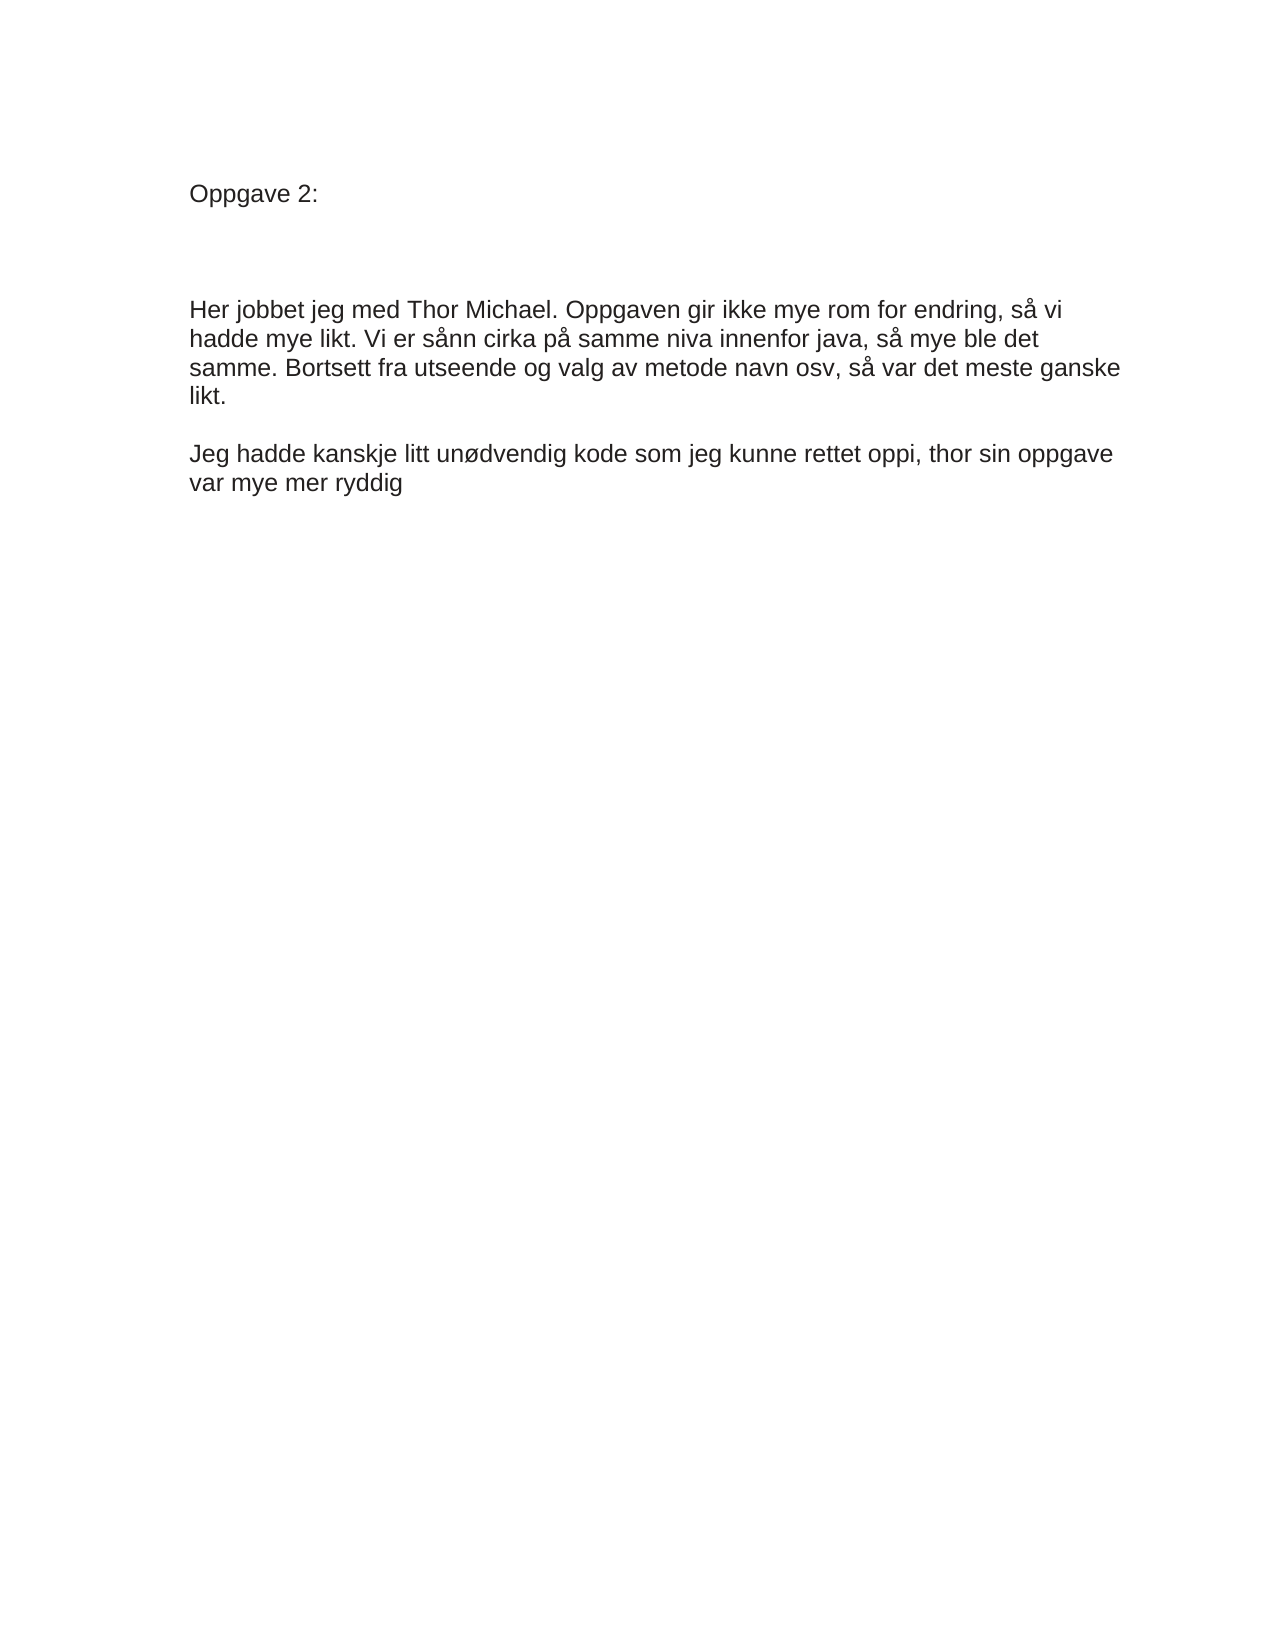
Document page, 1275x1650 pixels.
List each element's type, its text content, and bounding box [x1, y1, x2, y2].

text Her jobbet jeg med Thor Michael. Oppgaven gir ikke mye rom for endring, så vi hadde mye likt. Vi er sånn cirka på samme niva innenfor java, så mye ble det samme. Bortsett fra utseende og valg av metode navn osv, så var det meste ganske likt. [189, 295, 1125, 410]
text Oppgave 2: [189, 179, 1125, 208]
text Jeg hadde kanskje litt unødvendig kode som jeg kunne rettet oppi, thor sin oppgave var mye mer ryddig [189, 439, 1125, 497]
